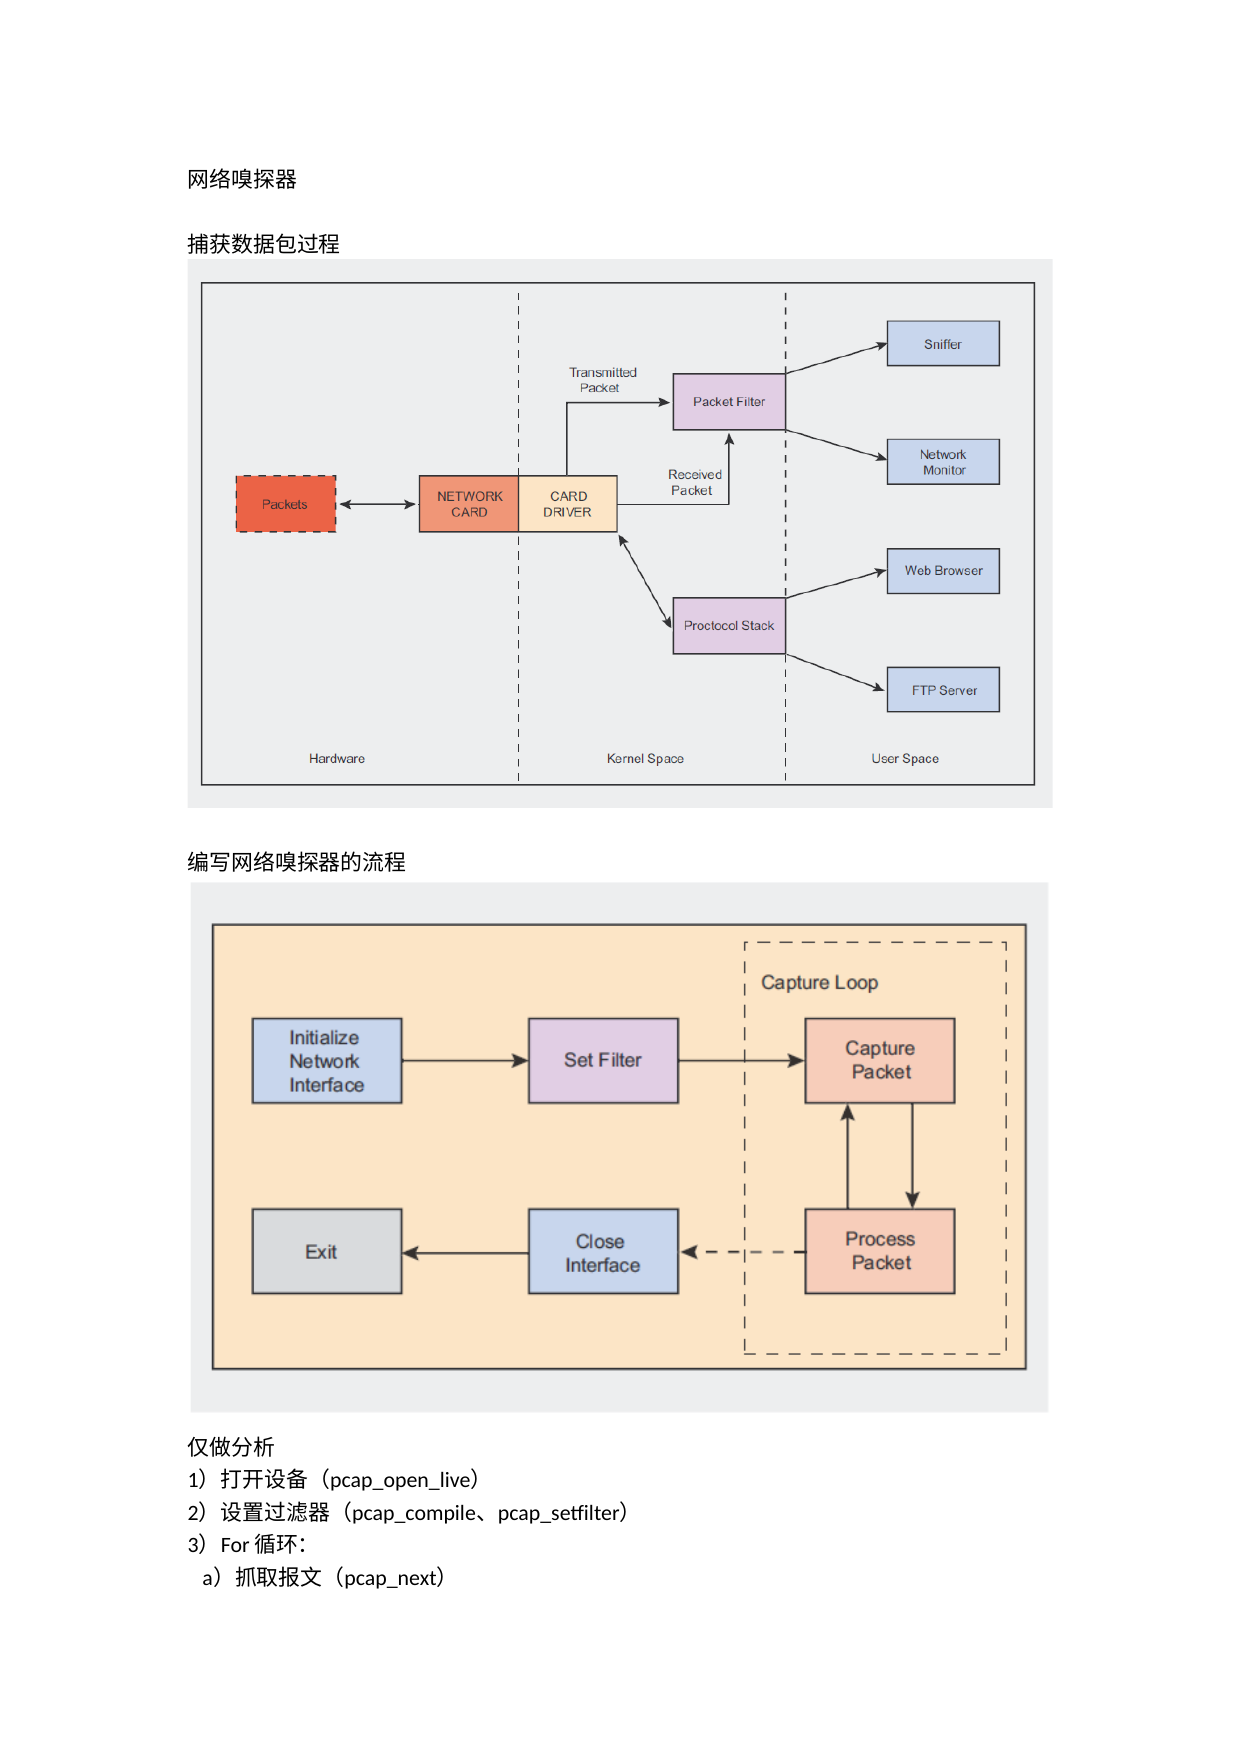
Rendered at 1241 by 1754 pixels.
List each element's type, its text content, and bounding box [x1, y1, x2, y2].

text 捕获数据包过程 [187, 227, 1053, 259]
text a）抓取报文（pcap_next） [187, 1559, 1053, 1592]
text 仅做分析 [187, 1429, 1053, 1462]
picture [187, 877, 1053, 1418]
text 网络嗅探器 [187, 162, 1053, 194]
picture [187, 259, 1053, 808]
text 2）设置过滤器（pcap_compile、pcap_setfilter） [187, 1494, 1053, 1527]
text 1）打开设备（pcap_open_live） [187, 1462, 1053, 1494]
text 3）For循环： [187, 1527, 1053, 1559]
text 编写网络嗅探器的流程 [187, 844, 1053, 877]
